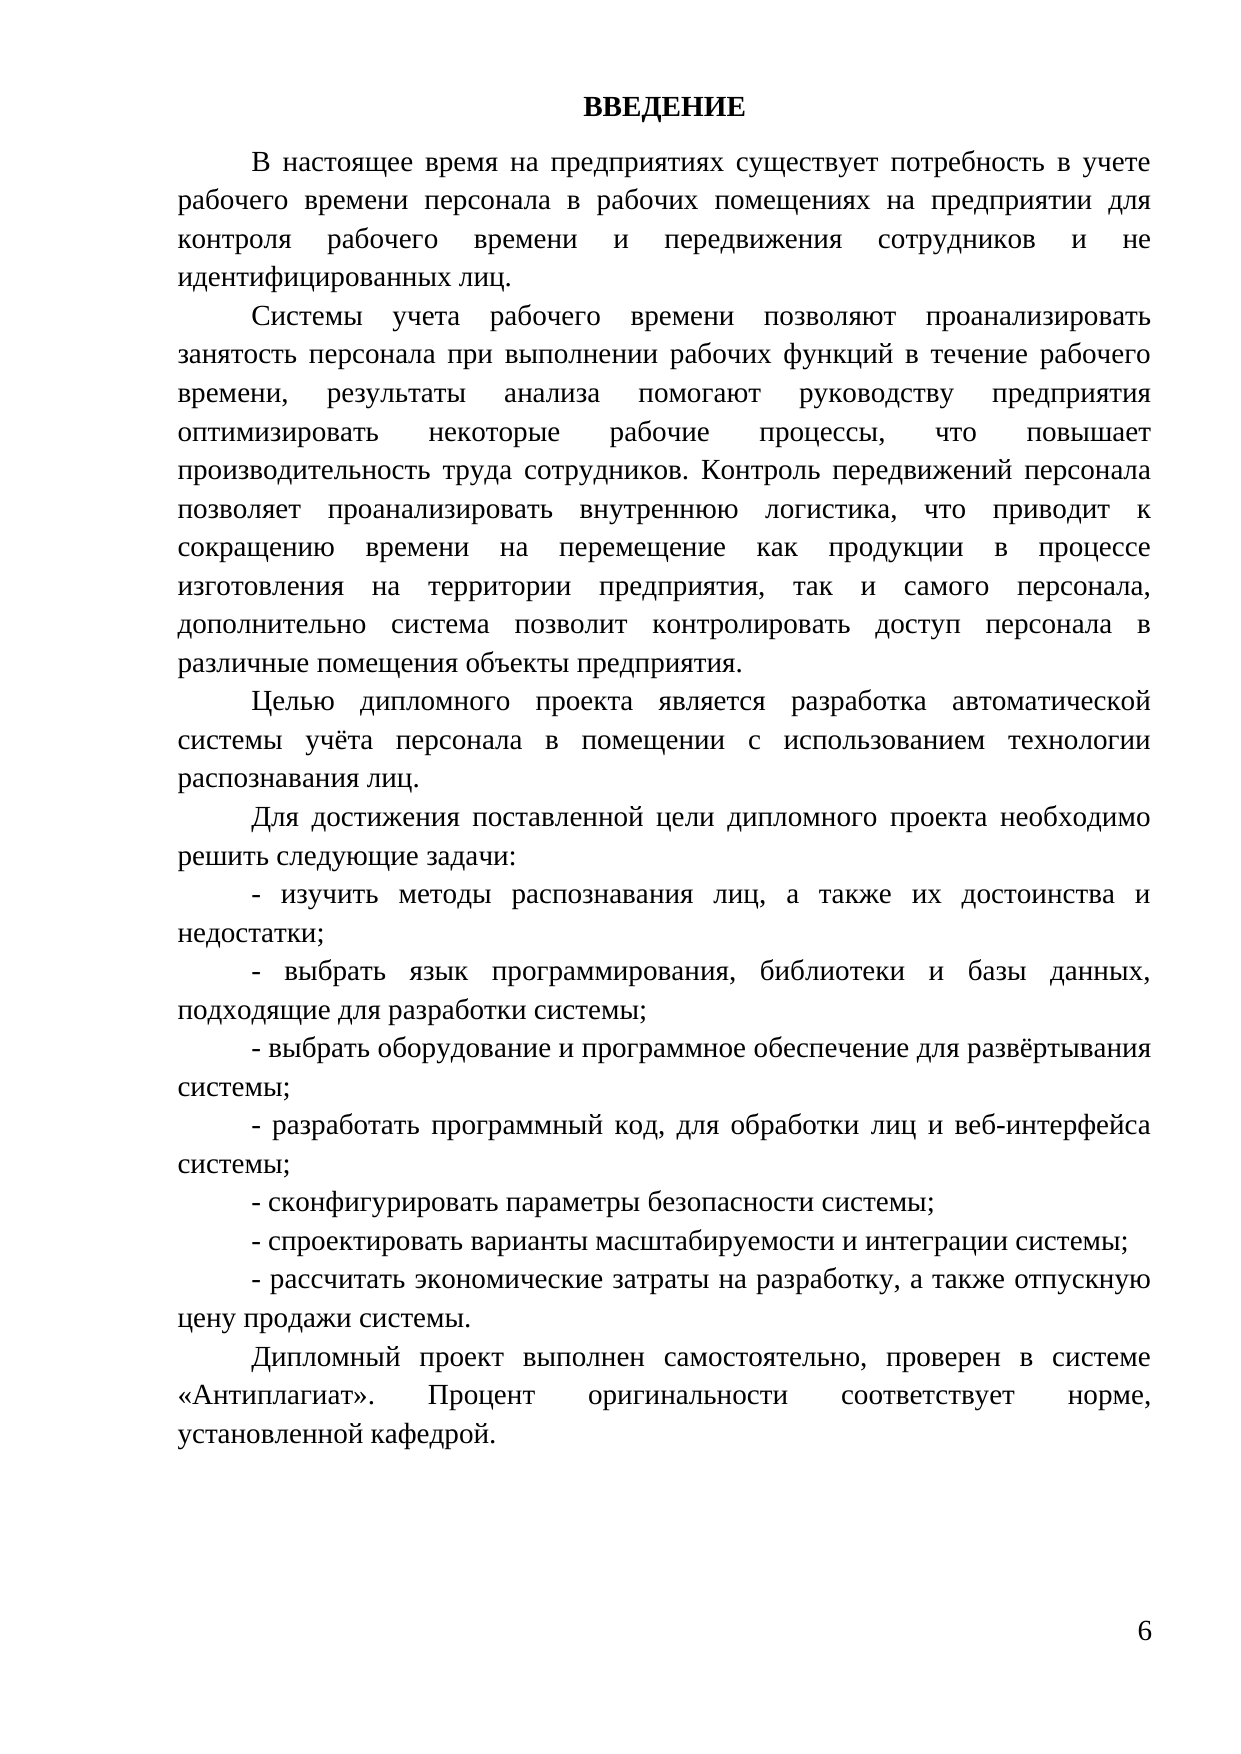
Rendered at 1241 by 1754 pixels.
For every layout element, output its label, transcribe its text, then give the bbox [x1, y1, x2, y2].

text - выбрать язык программирования, библиотеки и базы данных, подходящие для разработки системы; [177, 953, 1152, 1025]
text - сконфигурировать параметры безопасности системы; [177, 1184, 1152, 1218]
text В настоящее время на предприятиях существует потребность в учете рабочего времени персонала в рабочих помещениях на предприятии для контроля рабочего времени и передвижения сотрудников и не идентифицированных лиц. [177, 144, 1152, 293]
text Целью дипломного проекта является разработка автоматической системы учёта персонала в помещении с использованием технологии распознавания лиц. [177, 683, 1152, 794]
list ВВЕДЕНИЕ [177, 89, 1152, 122]
text Дипломный проект выполнен самостоятельно, проверен в системе «Антиплагиат». Процент оригинальности соответствует норме, установленной кафедрой. [177, 1339, 1152, 1449]
text Системы учета рабочего времени позволяют проанализировать занятость персонала при выполнении рабочих функций в течение рабочего времени, результаты анализа помогают руководству предприятия оптимизировать некоторые рабочие процессы, что повышает производительность труда сотрудников. Контроль передвижений персонала позволяет проанализировать внутреннюю логистика, что приводит к сокращению времени на перемещение как продукции в процессе изготовления на территории предприятия, так и самого персонала, дополнительно система позволит контролировать доступ персонала в различные помещения объекты предприятия. [177, 298, 1152, 678]
text - рассчитать экономические затраты на разработку, а также отпускную цену продажи системы. [177, 1262, 1152, 1334]
text - разработать программный код, для обработки лиц и веб-интерфейса системы; [177, 1107, 1152, 1179]
text Для достижения поставленной цели дипломного проекта необходимо решить следующие задачи: [177, 799, 1152, 871]
text - спроектировать варианты масштабируемости и интеграции системы; [177, 1223, 1152, 1257]
text - выбрать оборудование и программное обеспечение для развёртывания системы; [177, 1030, 1152, 1102]
text - изучить методы распознавания лиц, а также их достоинства и недостатки; [177, 876, 1152, 948]
